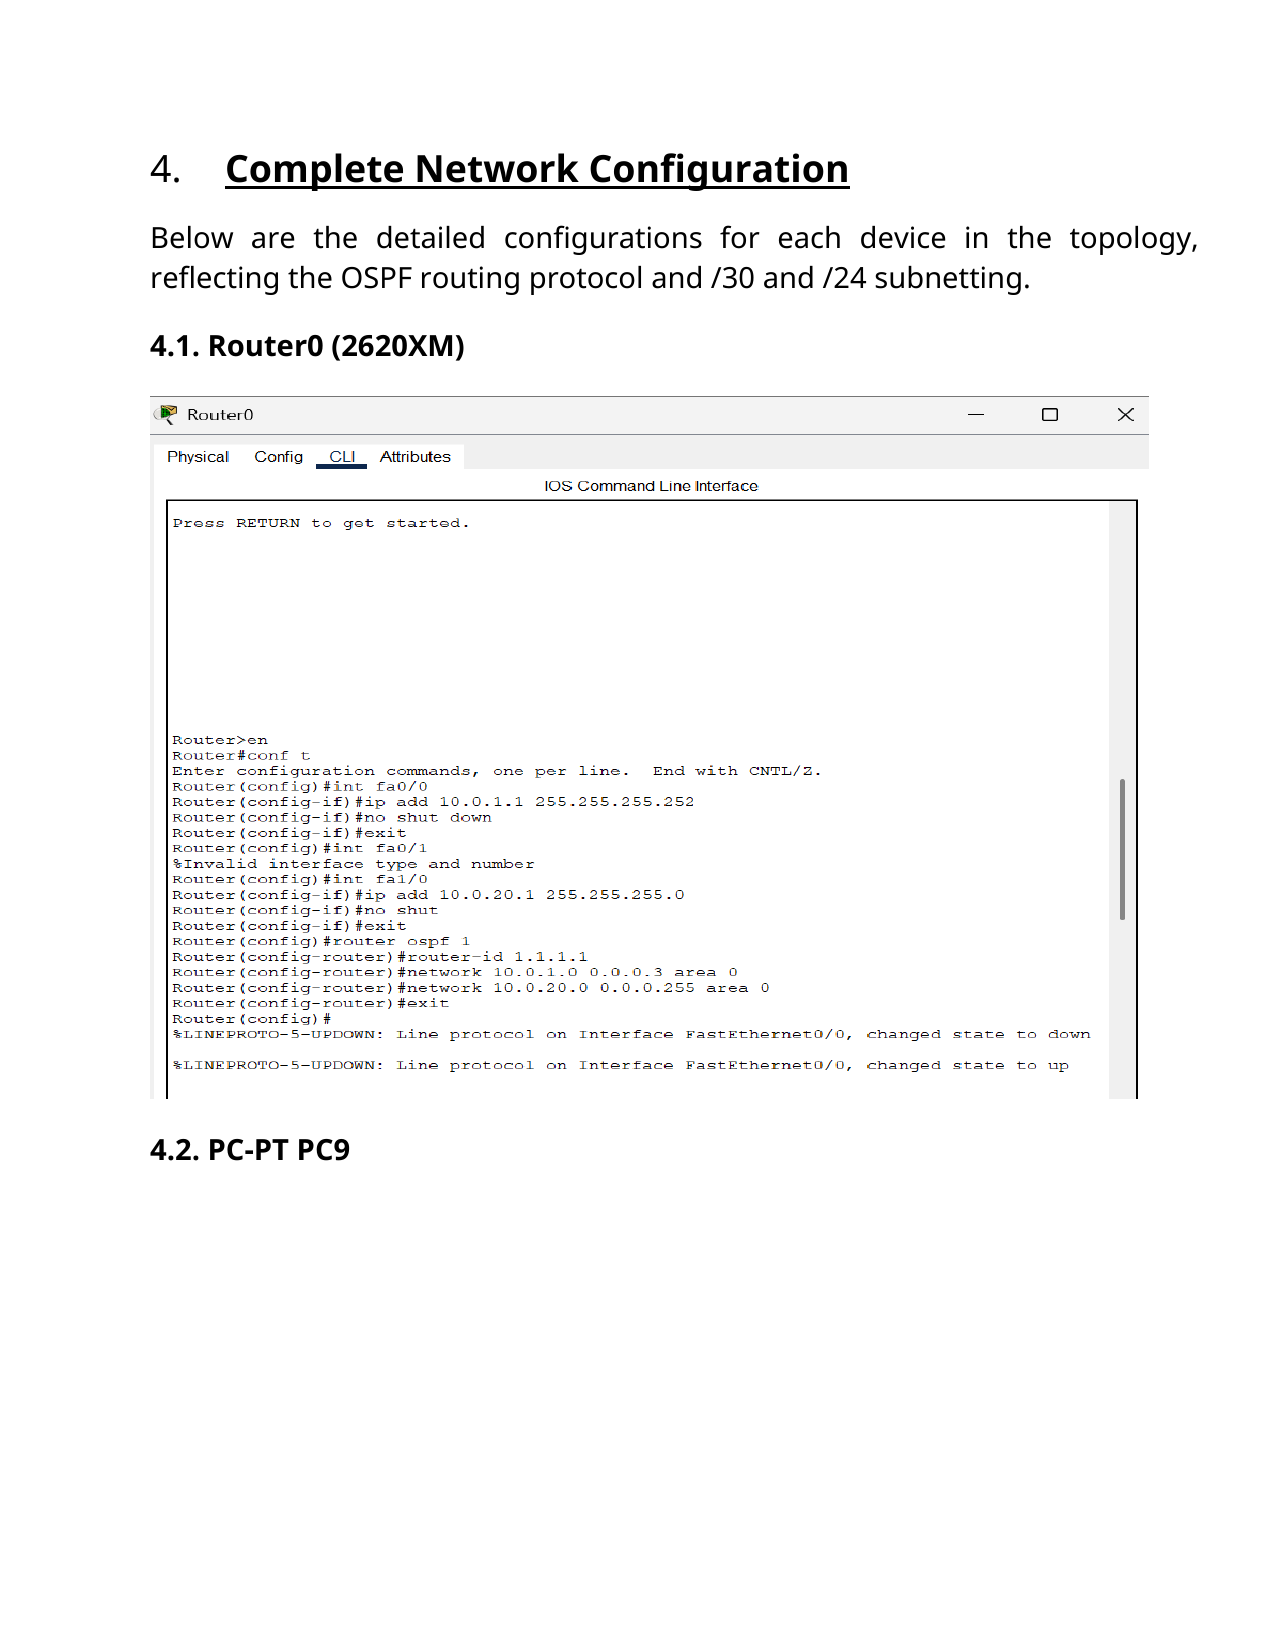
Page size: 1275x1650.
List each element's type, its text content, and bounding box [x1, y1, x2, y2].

text 4.2. PC-PT PC9 [150, 1130, 1200, 1169]
text Below are the detailed configurations for each device in the topology, reflecting the OSPF routing protocol and /30 and /24 subnetting. [150, 218, 1200, 297]
subtitle Complete Network Configuration [150, 143, 1200, 194]
picture [150, 396, 1149, 1099]
text 4.1. Router0 (2620XM) [150, 325, 1200, 365]
